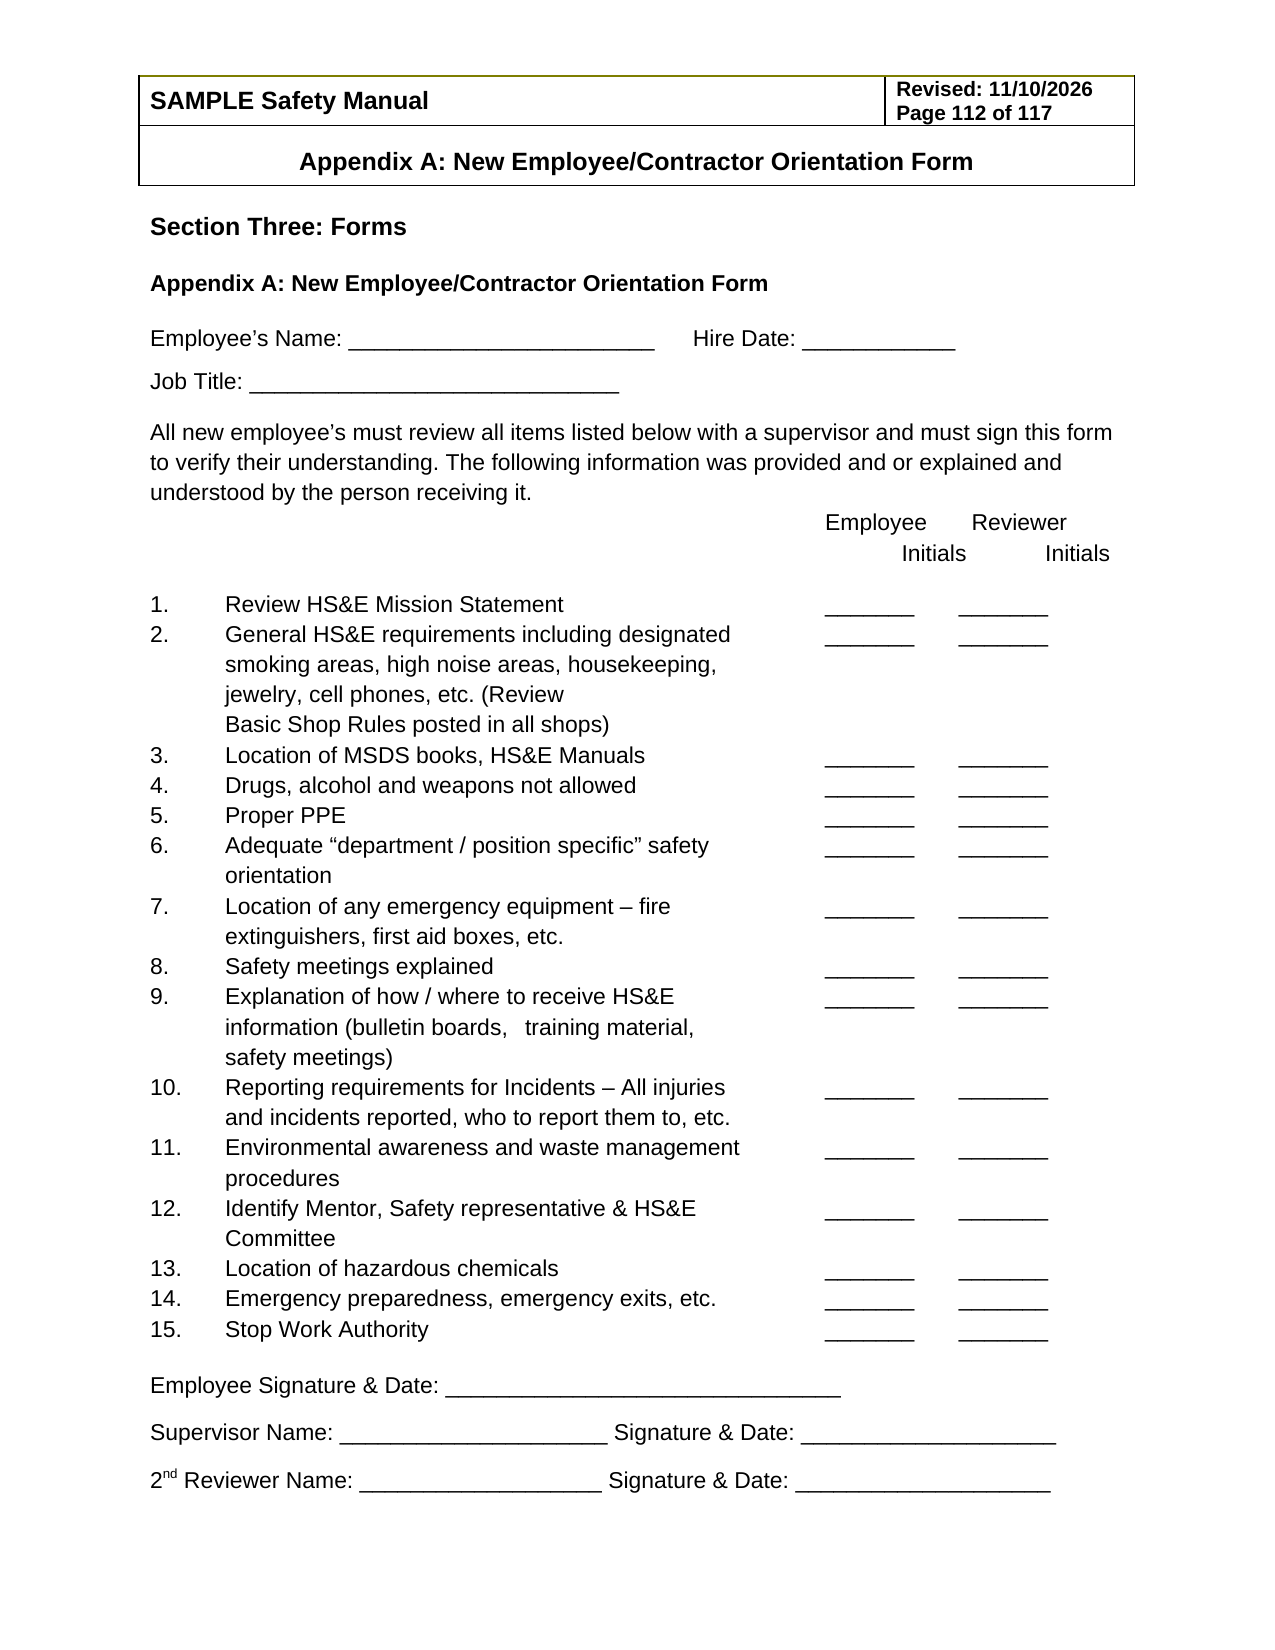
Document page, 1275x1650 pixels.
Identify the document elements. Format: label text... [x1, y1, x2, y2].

text 10. Reporting requirements for Incidents – All injuries _______ _______ [150, 1074, 1125, 1100]
text 12. Identify , Safety representative & HS&E _______ _______ [150, 1195, 1125, 1221]
text Employee’s Name: ________________________ Hire Date: ____________ [150, 325, 1125, 351]
text 1. Review HS&E Mission Statement _______ _______ [150, 591, 1125, 617]
text Employee Reviewer Initials Initials [150, 509, 1125, 566]
text 2nd Reviewer Name: ___________________ Signature & Date: ____________________ [150, 1467, 1125, 1493]
text 6. Adequate “department / position specific” safety _______ _______ [150, 832, 1125, 859]
text and incidents reported, who to report them to, etc. [150, 1104, 1125, 1131]
text 4. Drugs, alcohol and weapons not allowed _______ _______ [150, 772, 1125, 798]
text All new employee’s must review all items listed below with a supervisor and must sign this form to verify their understanding. The following information was provided and or explained and understood by the person receiving it. [150, 419, 1125, 506]
text 2. General HS&E requirements including designated _______ _______ [150, 621, 1125, 647]
text 5. Proper PPE _______ _______ [150, 802, 1125, 828]
text Committee [150, 1225, 1125, 1251]
text procedures [150, 1164, 1125, 1191]
subtitle Appendix A: New Employee/Contractor Orientation Form [150, 270, 1125, 296]
text 13. Location of hazardous chemicals _______ _______ [150, 1255, 1125, 1282]
text safety meetings) [150, 1044, 1125, 1070]
text Job Title: _____________________________ [150, 368, 1125, 394]
text orientation [150, 862, 1125, 889]
text Basic Shop Rules posted in all shops) [150, 711, 1125, 738]
text 7. Location of any emergency equipment – fire _______ _______ [150, 893, 1125, 919]
text 15. Stop Work Authority _______ _______ [150, 1316, 1125, 1342]
text smoking areas, high noise areas, housekeeping, [150, 651, 1125, 677]
text 8. Safety meetings explained _______ _______ [150, 953, 1125, 979]
text information (bulletin boards, training material, [150, 1013, 1125, 1040]
subtitle Section Three: Forms [150, 212, 1125, 241]
text extinguishers, first aid boxes, etc. [150, 923, 1125, 949]
text 14. Emergency preparedness, emergency exits, etc. _______ _______ [150, 1285, 1125, 1312]
text 11. Environmental awareness and waste management _______ _______ [150, 1134, 1125, 1161]
text Supervisor Name: _____________________ Signature & Date: ____________________ [150, 1419, 1125, 1446]
text Employee Signature & Date: _______________________________ [150, 1372, 1125, 1398]
text 9. Explanation of how / where to receive HS&E _______ _______ [150, 983, 1125, 1010]
text jewelry, cell phones, etc. (Review [150, 681, 1125, 708]
text 3. Location of MSDS books, HS&E Manuals _______ _______ [150, 742, 1125, 768]
